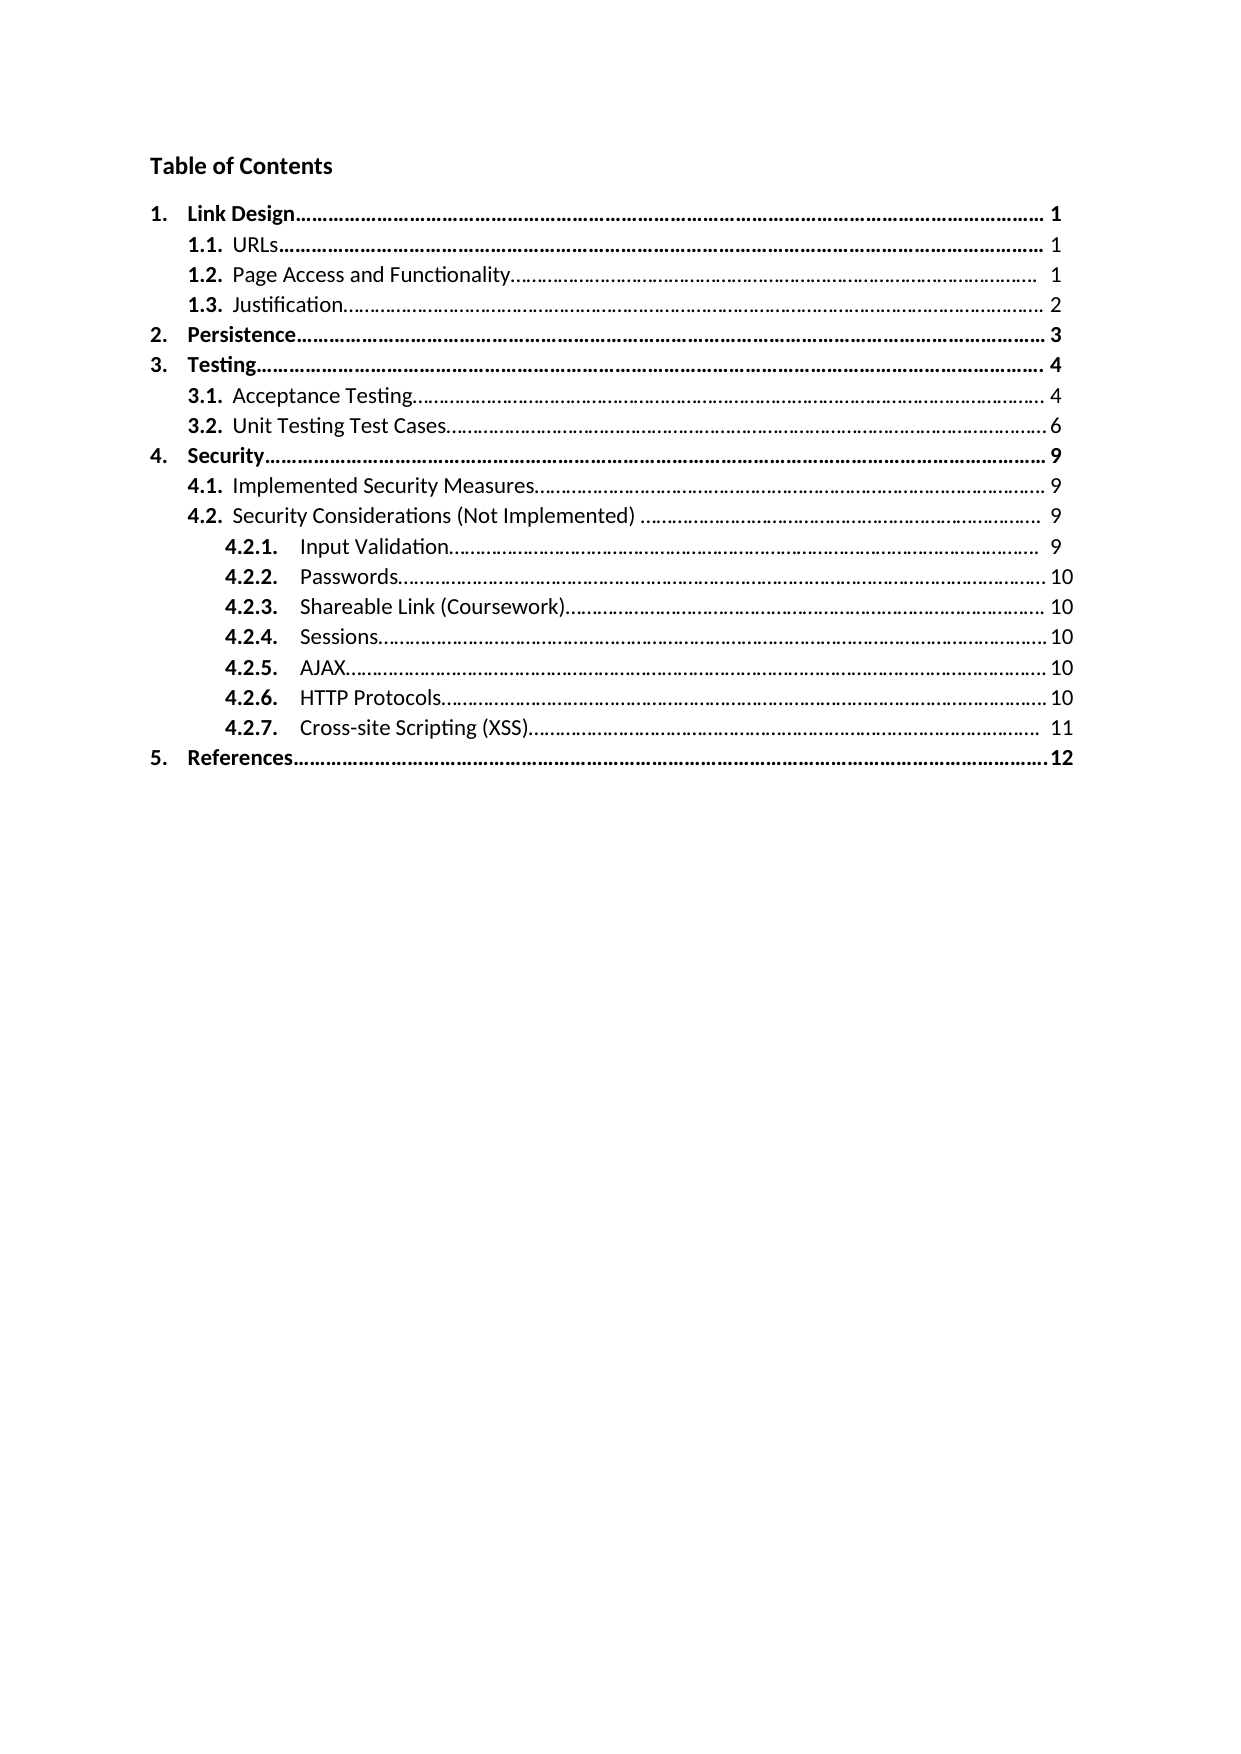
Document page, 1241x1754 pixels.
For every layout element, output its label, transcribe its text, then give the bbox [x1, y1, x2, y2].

list Passwords…………………………………………………………………………………………………………… 10 [225, 562, 1090, 590]
list URLs…………………………………………………………………………………………………………………………… 1 [187, 230, 1090, 258]
list Sessions………………………………………………………………………………………………………………. 10 [225, 622, 1090, 651]
list Input Validation…………………………………………………………………………………………………. 9 [225, 532, 1090, 560]
list Shareable Link (Coursework)………………………………………………………………………………. 10 [225, 592, 1090, 620]
list Security……………………………………………………………………………………………………………………………… 9 [150, 441, 1090, 469]
list AJAX……………………………………………………………………………………………………………………. 10 [225, 653, 1090, 681]
list Link Design………………………………………………………………………………………………………………………… 1 [150, 199, 1090, 228]
list Implemented Security Measures……………………………………………………………………………………. 9 [187, 471, 1090, 499]
list Persistence………………………………………………………………………………………………………………………… 3 [150, 320, 1090, 348]
text Table of Contents [150, 150, 1090, 181]
list Testing………………………………………………………………………………………………………………………………. 4 [150, 351, 1090, 379]
list Page Access and Functionality………………………………………………………………………………………. 1 [187, 260, 1090, 288]
list Justification……………………………………………………………………………………………………………………. 2 [187, 290, 1090, 318]
list Acceptance Testing………………………………………………………………………………………………………… 4 [187, 381, 1090, 409]
list Unit Testing Test Cases…………………………………………………………………………………………………… 6 [187, 411, 1090, 439]
list Security Considerations (Not Implemented) …………………………………………………………………. 9 [187, 502, 1090, 530]
list References…………………………………………………………………………………………………………………………. 12 [150, 743, 1090, 771]
list HTTP Protocols……………………………………………………………………………………………………. 10 [225, 683, 1090, 711]
list Cross-site Scripting (XSS)……………………………………………………………………………………. 11 [225, 713, 1090, 741]
